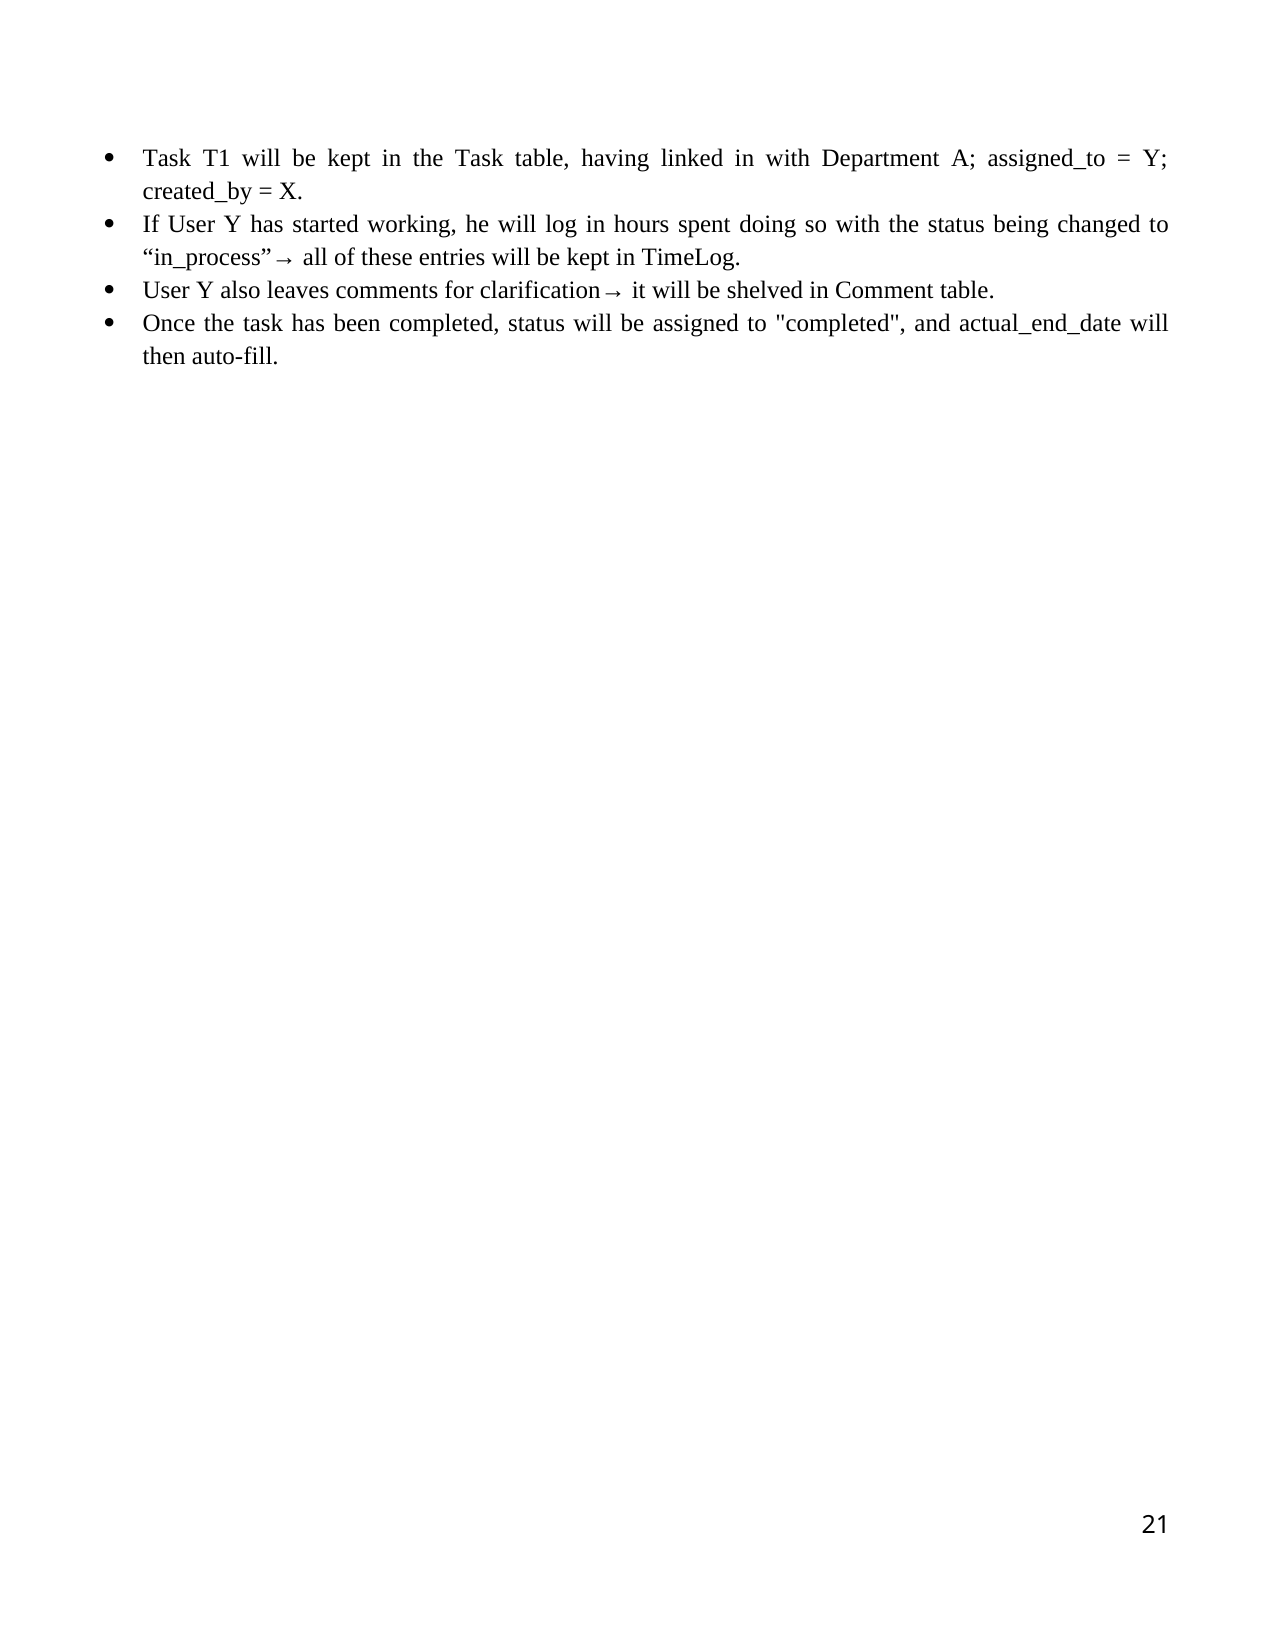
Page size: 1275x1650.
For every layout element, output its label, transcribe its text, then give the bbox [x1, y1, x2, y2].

list Task T1 will be kept in the Task table, having linked in with Department A; assigned_to = Y; created_by = X. [105, 143, 1170, 205]
list If User Y has started working, he will log in hours spent doing so with the status being changed to “in_process”→ all of these entries will be kept in TimeLog. [105, 209, 1170, 271]
list Once the task has been completed, status will be assigned to "completed", and actual_end_date will then auto-fill. [105, 308, 1170, 370]
list User Y also leaves comments for clarification→ it will be shelved in Comment table. [105, 275, 1170, 304]
